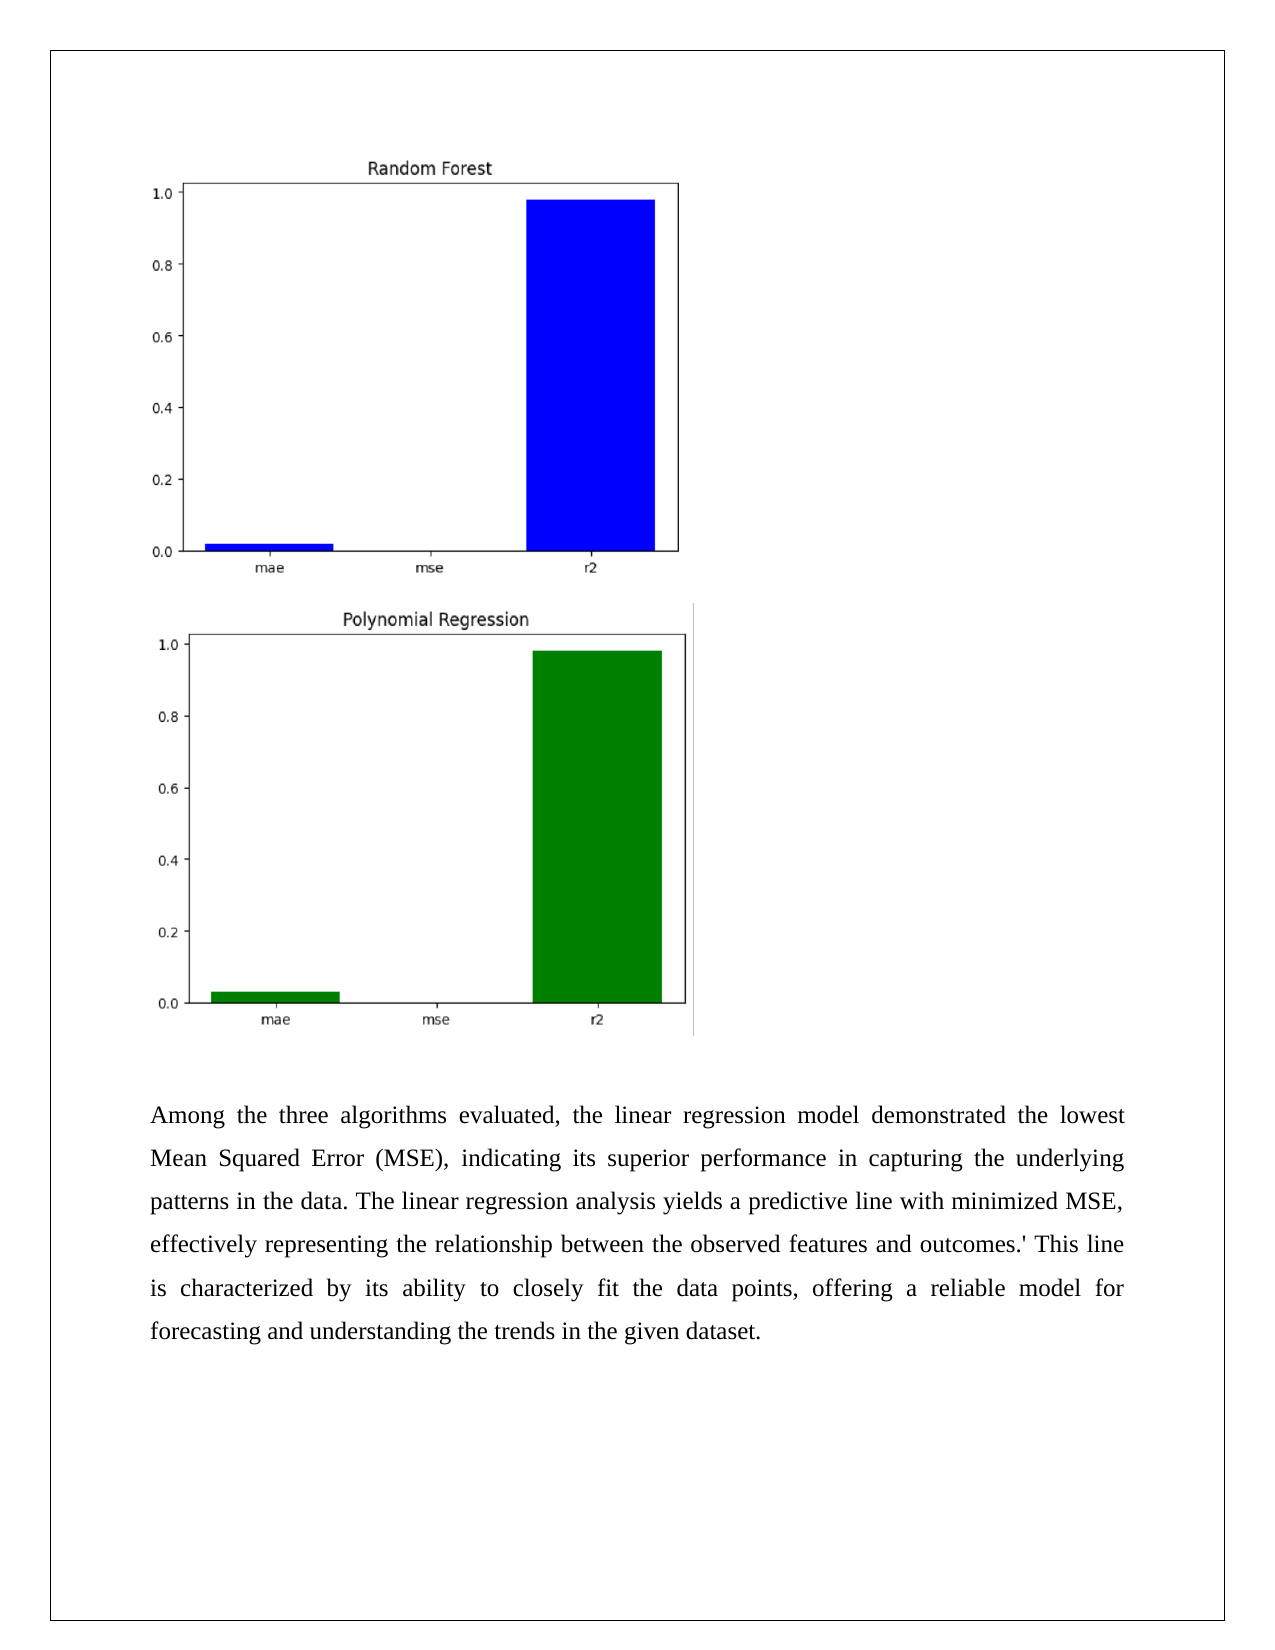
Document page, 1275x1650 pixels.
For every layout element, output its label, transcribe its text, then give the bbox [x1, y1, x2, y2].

text Among the three algorithms evaluated, the linear regression model demonstrated the lowest Mean Squared Error (MSE), indicating its superior performance in capturing the underlying patterns in the data. The linear regression analysis yields a predictive line with minimized MSE, effectively representing the relationship between the observed features and outcomes.' This line is characterized by its ability to closely fit the data points, offering a reliable model for forecasting and understanding the trends in the given dataset. [150, 1100, 1125, 1344]
picture [151, 160, 679, 573]
picture [157, 603, 694, 1036]
